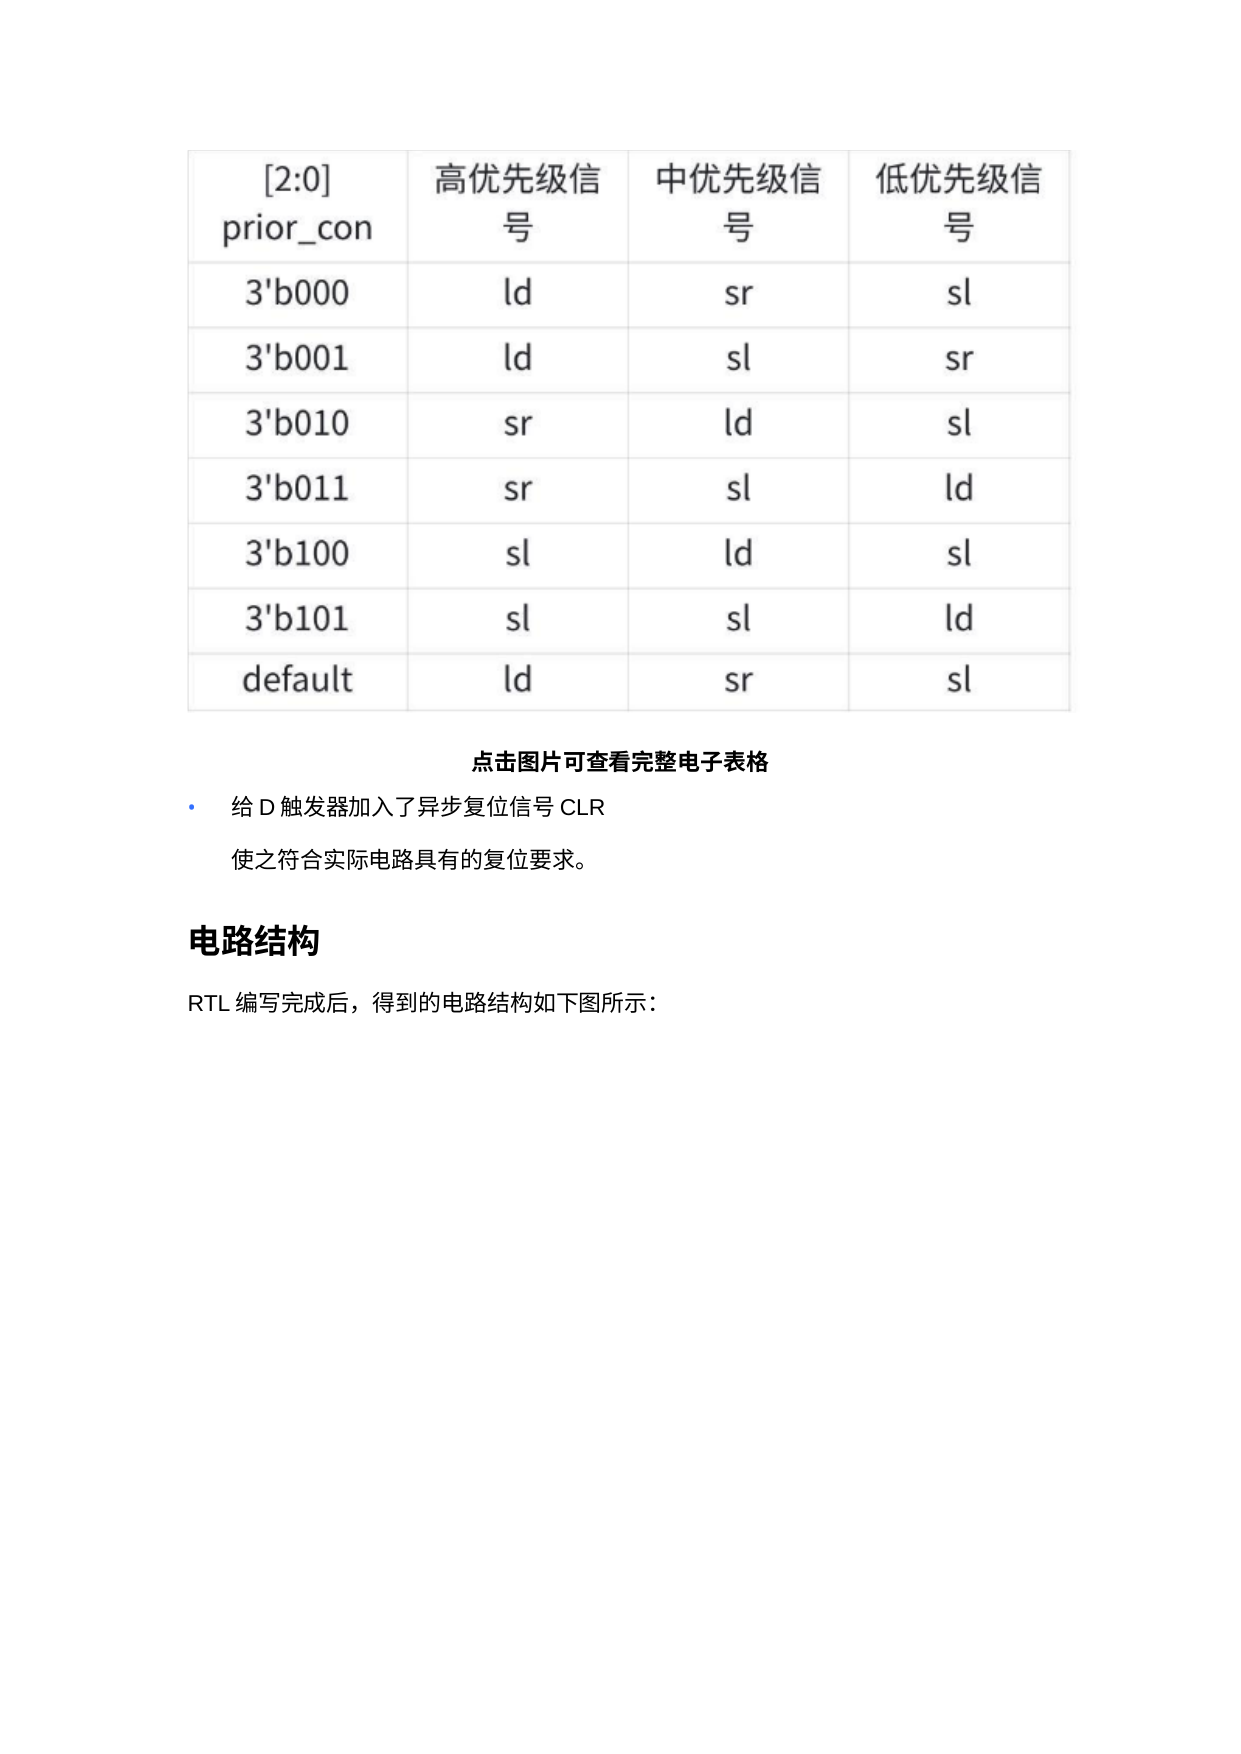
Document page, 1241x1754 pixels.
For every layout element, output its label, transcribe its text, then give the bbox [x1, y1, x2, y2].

text 使之符合实际电路具有的复位要求。 [187, 841, 1053, 875]
list 给D触发器加入了异步复位信号CLR [187, 789, 1053, 822]
text 电路结构 [187, 914, 1053, 963]
text RTL编写完成后，得到的电路结构如下图所示： [187, 985, 1053, 1018]
text 点击图片可查看完整电子表格 [187, 743, 1053, 777]
